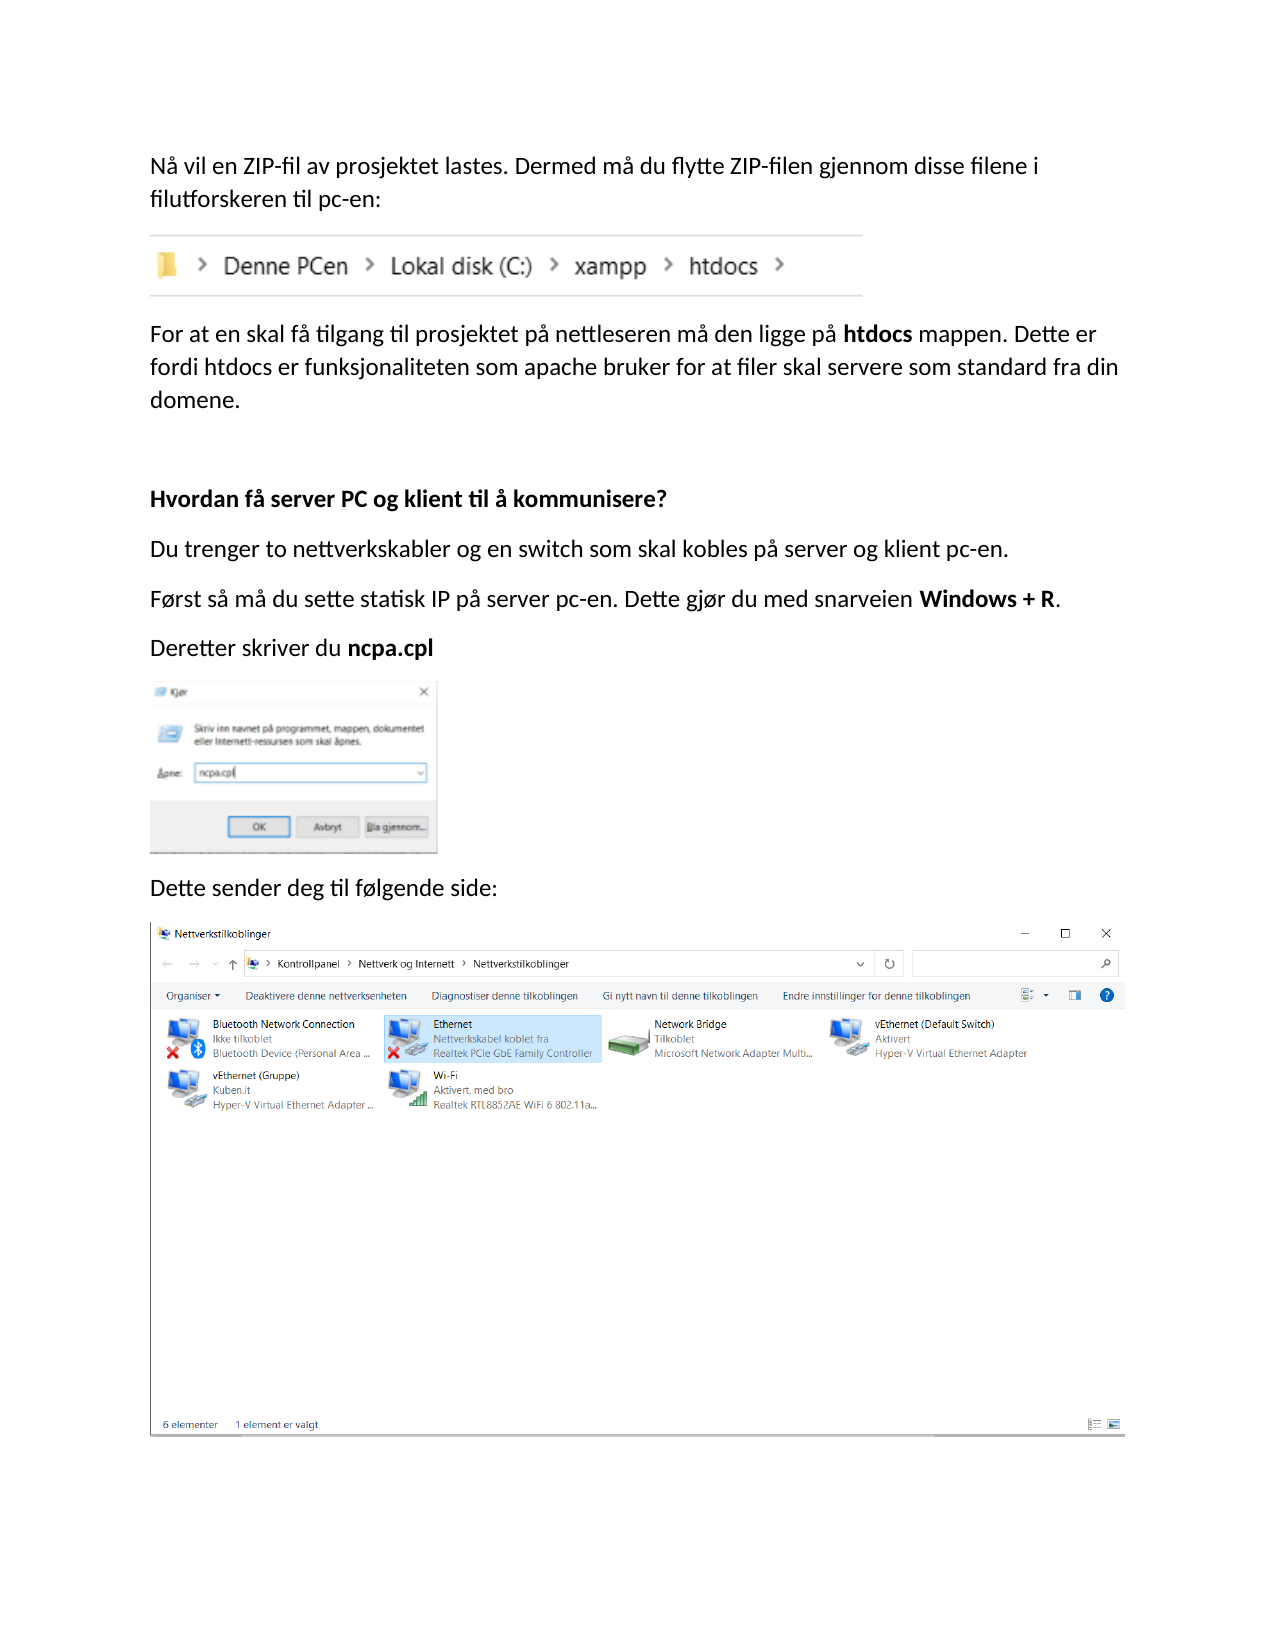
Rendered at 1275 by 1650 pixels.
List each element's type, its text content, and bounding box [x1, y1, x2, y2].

text Du trenger to nettverkskabler og en switch som skal kobles på server og klient pc-en. [150, 533, 1125, 564]
text Nå vil en ZIP-fil av prosjektet lastes. Dermed må du flytte ZIP-filen gjennom disse filene i filutforskeren til pc-en: [150, 150, 1125, 213]
text For at en skal få tilgang til prosjektet på nettleseren må den ligge på htdocs mappen. Dette er fordi htdocs er funksjonaliteten som apache bruker for at filer skal servere som standard fra din domene. [150, 318, 1125, 415]
text Deretter skriver du ncpa.cpl [150, 632, 1125, 663]
text Først så må du sette statisk IP på server pc-en. Dette gjør du med snarveien Windows + R. [150, 583, 1125, 613]
text Dette sender deg til følgende side: [150, 873, 1125, 903]
picture [150, 232, 863, 300]
picture [150, 681, 438, 854]
picture [150, 922, 1125, 1437]
text Hvordan få server PC og klient til å kommunisere? [150, 483, 1125, 514]
